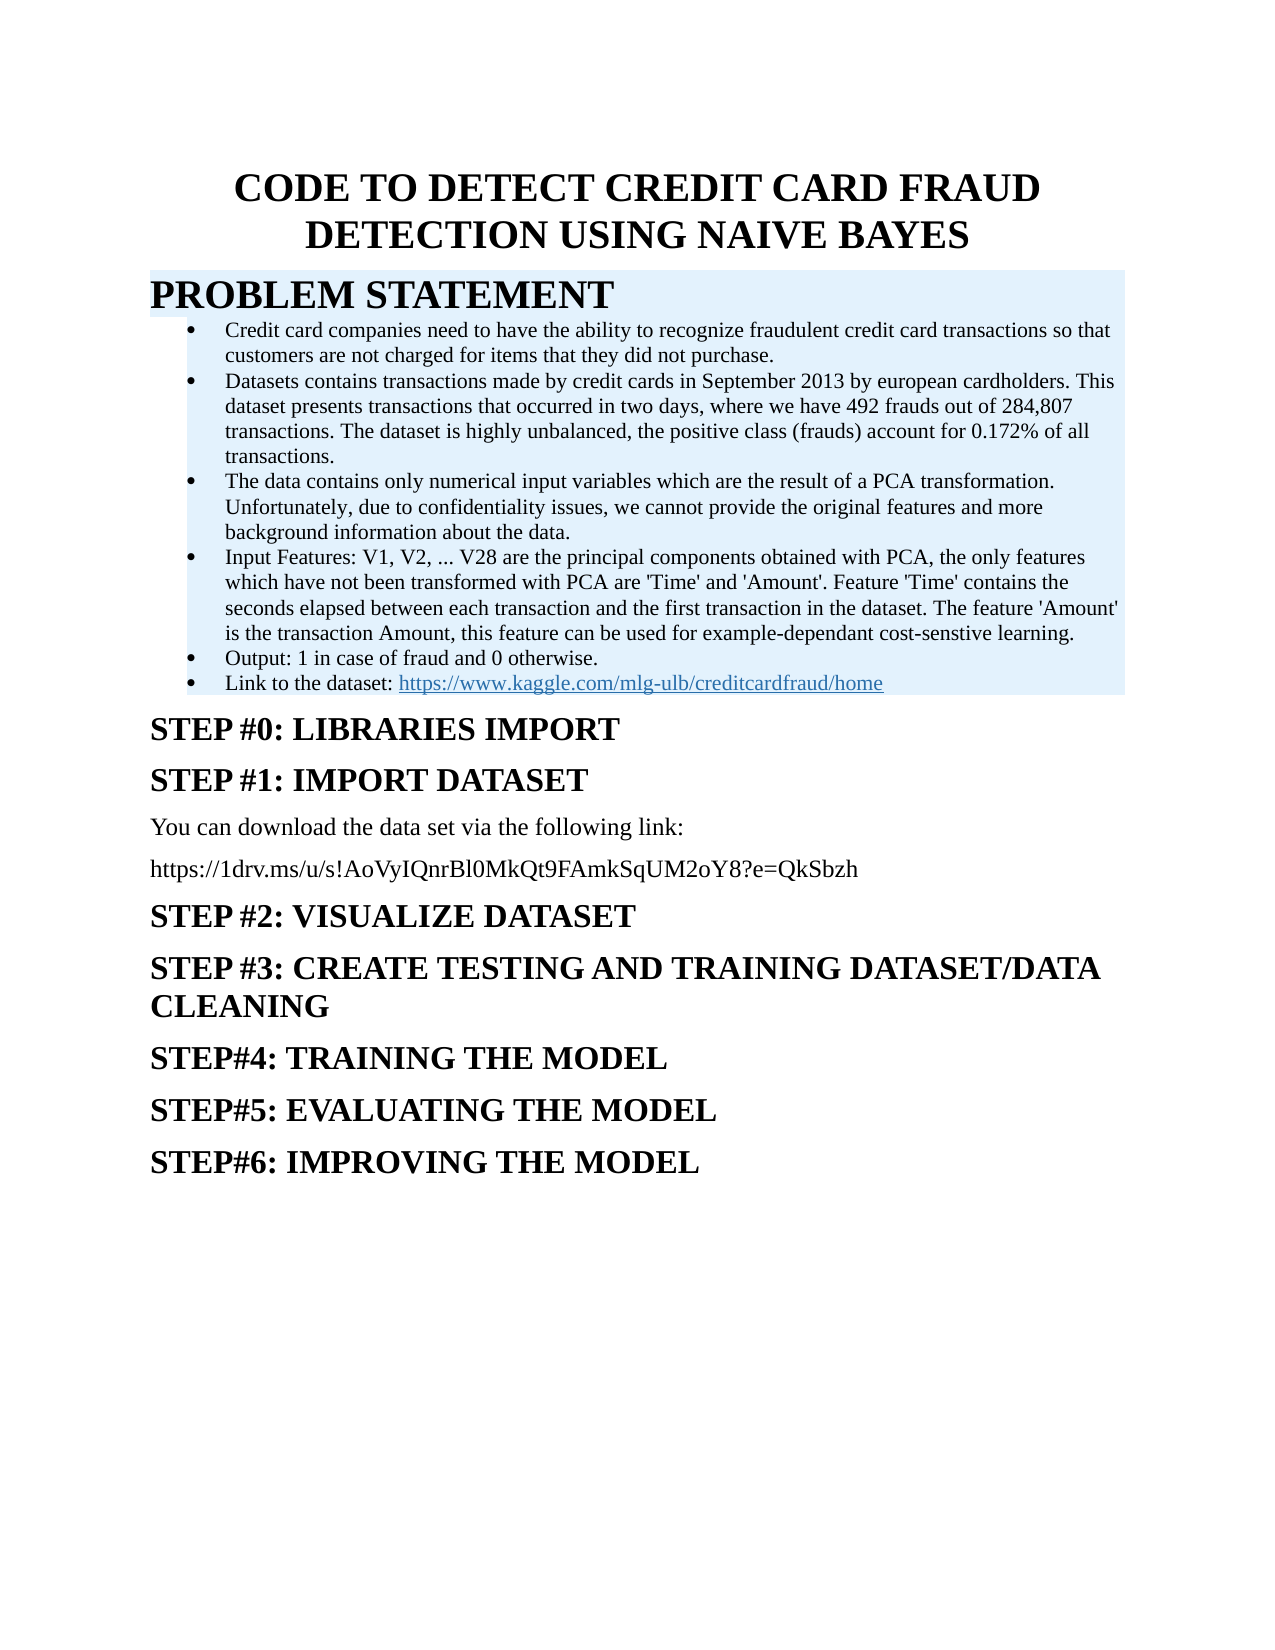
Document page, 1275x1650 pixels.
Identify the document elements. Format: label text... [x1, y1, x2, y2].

list Datasets contains transactions made by credit cards in September 2013 by european cardholders. This dataset presents transactions that occurred in two days, where we have 492 frauds out of 284,807 transactions. The dataset is highly unbalanced, the positive class (frauds) account for 0.172% of all transactions. [187, 368, 1125, 468]
subtitle STEP#4: TRAINING THE MODEL [150, 1038, 1125, 1077]
list The data contains only numerical input variables which are the result of a PCA transformation. Unfortunately, due to confidentiality issues, we cannot provide the original features and more background information about the data. [187, 468, 1125, 544]
subtitle STEP#5: EVALUATING THE MODEL [150, 1090, 1125, 1129]
subtitle CODE TO DETECT CREDIT CARD FRAUD DETECTION USING NAIVE BAYES [150, 163, 1125, 257]
subtitle STEP #0: LIBRARIES IMPORT [150, 709, 1125, 747]
list Link to the dataset: https://www.kaggle.com/mlg-ulb/creditcardfraud/home [187, 670, 1125, 695]
subtitle https://1drv.ms/u/s!AoVyIQnrBl0MkQt9FAmkSqUM2oY8?e=QkSbzh [150, 854, 1125, 883]
subtitle You can download the data set via the following link: [150, 812, 1125, 841]
list Credit card companies need to have the ability to recognize fraudulent credit card transactions so that customers are not charged for items that they did not purchase. [187, 317, 1125, 368]
text PROBLEM STATEMENT [150, 270, 1125, 317]
subtitle STEP #2: VISUALIZE DATASET [150, 897, 1125, 935]
list Input Features: V1, V2, ... V28 are the principal components obtained with PCA, the only features which have not been transformed with PCA are 'Time' and 'Amount'. Feature 'Time' contains the seconds elapsed between each transaction and the first transaction in the dataset. The feature 'Amount' is the transaction Amount, this feature can be used for example-dependant cost-senstive learning. [187, 544, 1125, 645]
subtitle STEP#6: IMPROVING THE MODEL [150, 1142, 1125, 1180]
list Output: 1 in case of fraud and 0 otherwise. [187, 645, 1125, 670]
subtitle STEP #3: CREATE TESTING AND TRAINING DATASET/DATA CLEANING [150, 948, 1125, 1025]
subtitle STEP #1: IMPORT DATASET [150, 761, 1125, 799]
